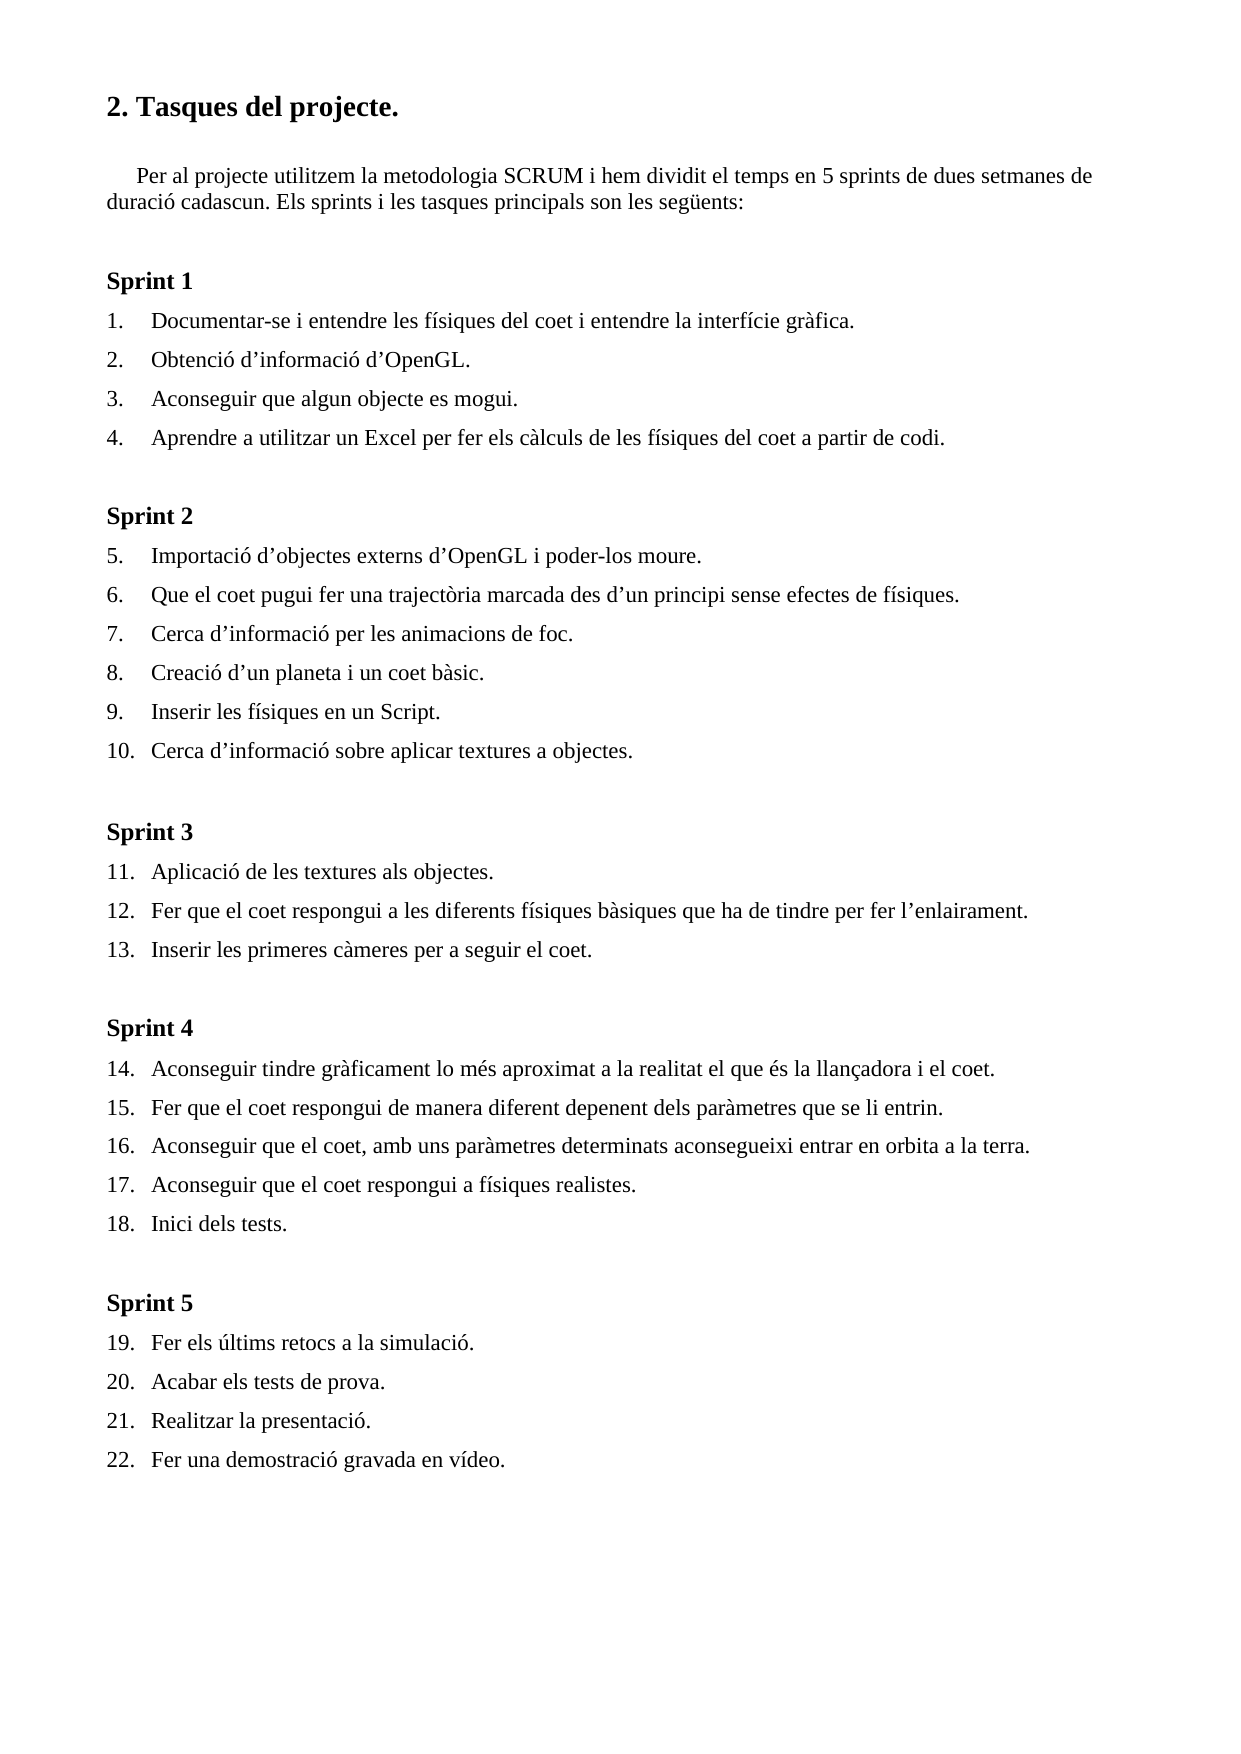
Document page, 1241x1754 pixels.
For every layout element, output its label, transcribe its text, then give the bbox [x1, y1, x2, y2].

list Inserir les físiques en un Script. [106, 698, 1134, 724]
text Sprint 1 [106, 266, 1134, 294]
text Sprint 5 [106, 1288, 1134, 1317]
list Que el coet pugui fer una trajectòria marcada des d’un principi sense efectes de físiques. [106, 581, 1134, 608]
text Sprint 4 [106, 1013, 1134, 1042]
list Aplicació de les textures als objectes. [106, 858, 1134, 884]
list Aconseguir que el coet respongui a físiques realistes. [106, 1171, 1134, 1198]
list Cerca d’informació sobre aplicar textures a objectes. [106, 737, 1134, 763]
text Sprint 3 [106, 817, 1134, 846]
list Cerca d’informació per les animacions de foc. [106, 620, 1134, 647]
text 2. Tasques del projecte. [106, 89, 1134, 123]
list Aconseguir que el coet, amb uns paràmetres determinats aconsegueixi entrar en orbita a la terra. [106, 1132, 1134, 1159]
text Sprint 2 [106, 501, 1134, 530]
list Aconseguir tindre gràficament lo més aproximat a la realitat el que és la llançadora i el coet. [106, 1055, 1134, 1081]
list Inserir les primeres càmeres per a seguir el coet. [106, 936, 1134, 962]
list Importació d’objectes externs d’OpenGL i poder-los moure. [106, 542, 1134, 569]
list Realitzar la presentació. [106, 1407, 1134, 1433]
list Aprendre a utilitzar un Excel per fer els càlculs de les físiques del coet a partir de codi. [106, 423, 1134, 450]
list Documentar-se i entendre les físiques del coet i entendre la interfície gràfica. [106, 307, 1134, 333]
list Fer una demostració gravada en vídeo. [106, 1446, 1134, 1472]
text Per al projecte utilitzem la metodologia SCRUM i hem dividit el temps en 5 sprints de dues setmanes de duració cadascun. Els sprints i les tasques principals son les següents: [106, 162, 1134, 214]
list Fer que el coet respongui de manera diferent depenent dels paràmetres que se li entrin. [106, 1094, 1134, 1120]
list Fer els últims retocs a la simulació. [106, 1329, 1134, 1356]
list Creació d’un planeta i un coet bàsic. [106, 659, 1134, 685]
list Fer que el coet respongui a les diferents físiques bàsiques que ha de tindre per fer l’enlairament. [106, 897, 1134, 923]
list Aconseguir que algun objecte es mogui. [106, 385, 1134, 411]
list Obtenció d’informació d’OpenGL. [106, 346, 1134, 372]
list Inici dels tests. [106, 1210, 1134, 1237]
list Acabar els tests de prova. [106, 1368, 1134, 1394]
